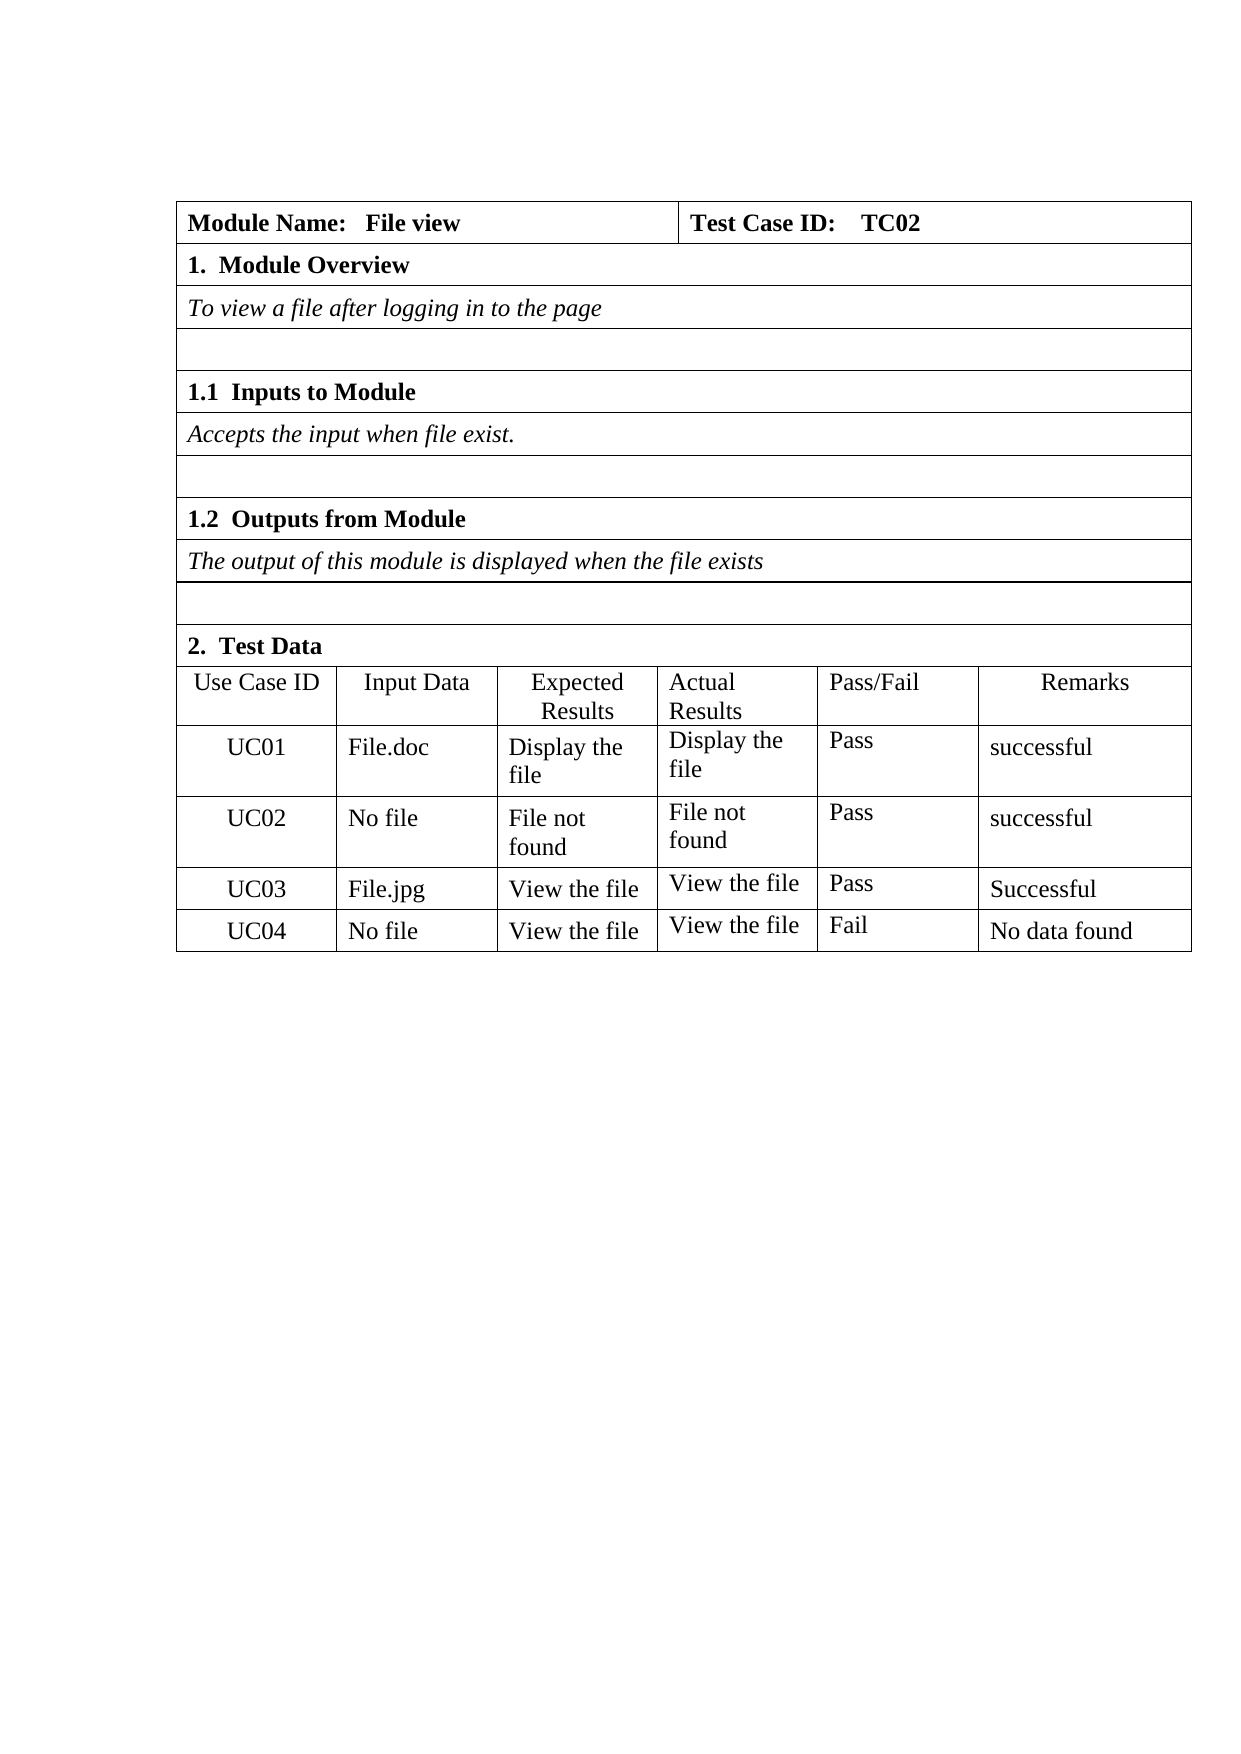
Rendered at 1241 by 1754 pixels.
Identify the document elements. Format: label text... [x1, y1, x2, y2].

table_cell No data found [979, 910, 1191, 951]
table_header Module Name: File view [177, 202, 678, 243]
table_cell 1. Module Overview [177, 244, 1191, 285]
table_cell View the file [658, 910, 817, 951]
table_cell Pass/Fail [818, 667, 978, 724]
table_cell UC03 [177, 868, 336, 909]
table_cell File not found [498, 797, 657, 867]
table_header Test Case ID: TC02 [679, 202, 1191, 243]
table_cell UC02 [177, 797, 336, 867]
table_cell Pass [818, 797, 978, 867]
table_cell File.doc [337, 726, 497, 796]
table_cell Display the file [498, 726, 657, 796]
table_cell To view a file after logging in to the page [177, 286, 1191, 328]
table_cell Successful [979, 868, 1191, 909]
table_cell Fail [818, 910, 978, 951]
table_cell View the file [498, 868, 657, 909]
table_cell Display the file [658, 726, 817, 796]
table_cell Pass [818, 726, 978, 796]
table_cell Actual Results [658, 667, 817, 724]
table_cell Expected Results [498, 667, 657, 724]
table_cell View the file [658, 868, 817, 909]
table_cell UC04 [177, 910, 336, 951]
table_cell File not found [658, 797, 817, 867]
table_cell UC01 [177, 726, 336, 796]
table_cell 1.1 Inputs to Module [177, 371, 1191, 412]
table_cell No file [337, 910, 497, 951]
table_cell The output of this module is displayed when the file exists [177, 540, 1191, 581]
table_cell successful [979, 797, 1191, 867]
table_cell No file [337, 797, 497, 867]
table_cell Pass [818, 868, 978, 909]
table_cell Use Case ID [177, 667, 336, 724]
table_cell 2. Test Data [177, 625, 1191, 666]
table_cell [177, 456, 1191, 497]
table_cell [177, 329, 1191, 370]
table_cell Accepts the input when file exist. [177, 413, 1191, 454]
table_cell File.jpg [337, 868, 497, 909]
table_cell [177, 583, 1191, 624]
table_cell Input Data [337, 667, 497, 724]
table_cell successful [979, 726, 1191, 796]
table_cell 1.2 Outputs from Module [177, 498, 1191, 539]
table_cell View the file [498, 910, 657, 951]
table_cell Remarks [979, 667, 1191, 724]
